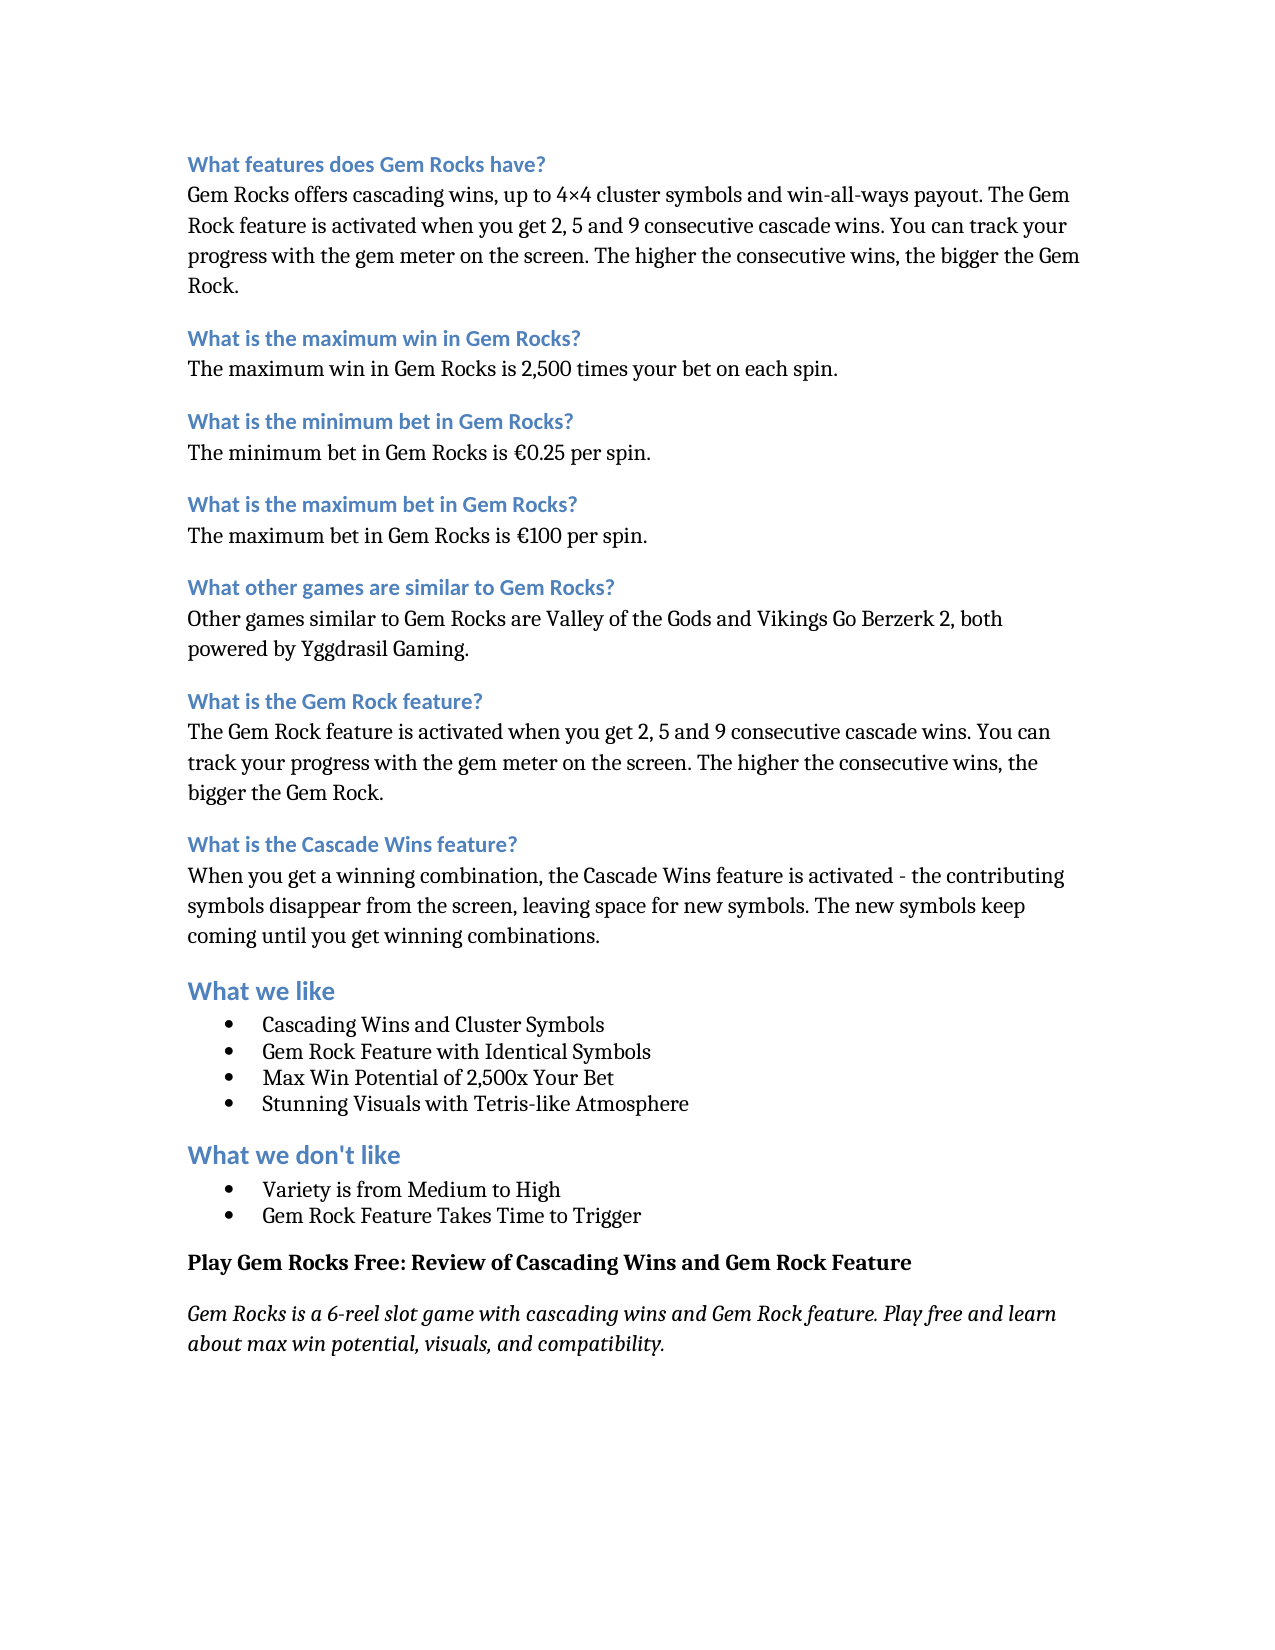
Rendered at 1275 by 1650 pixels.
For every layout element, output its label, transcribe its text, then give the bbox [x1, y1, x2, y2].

subtitle What we like [187, 974, 1087, 1007]
list Cascading Wins and Cluster Symbols [225, 1012, 1087, 1038]
list Gem Rock Feature Takes Time to Trigger [225, 1203, 1087, 1229]
text When you get a winning combination, the Cascade Wins feature is activated - the contributing symbols disappear from the screen, leaving space for new symbols. The new symbols keep coming until you get winning combinations. [187, 863, 1087, 949]
list Variety is from Medium to High [225, 1176, 1087, 1203]
text The maximum bet in Gem Rocks is €100 per spin. [187, 522, 1087, 549]
subtitle What is the minimum bet in Gem Rocks? [187, 407, 1087, 435]
text Gem Rocks is a 6-reel slot game with cascading wins and Gem Rock feature. Play free and learn about max win potential, visuals, and compatibility. [187, 1301, 1087, 1357]
list Gem Rock Feature with Identical Symbols [225, 1038, 1087, 1065]
subtitle What other games are similar to Gem Rocks? [187, 573, 1087, 602]
subtitle What is the maximum win in Gem Rocks? [187, 324, 1087, 352]
list Stunning Visuals with Tetris-like Atmosphere [225, 1091, 1087, 1118]
text The maximum win in Gem Rocks is 2,500 times your bet on each spin. [187, 356, 1087, 382]
subtitle What is the Gem Rock feature? [187, 687, 1087, 715]
text Other games similar to Gem Rocks are Valley of the Gods and Vikings Go Berzerk 2, both powered by Yggdrasil Gaming. [187, 606, 1087, 662]
subtitle What we don't like [187, 1138, 1087, 1171]
text The Gem Rock feature is activated when you get 2, 5 and 9 consecutive cascade wins. You can track your progress with the gem meter on the screen. The higher the consecutive wins, the bigger the Gem Rock. [187, 719, 1087, 806]
subtitle What is the Cascade Wins feature? [187, 831, 1087, 859]
text The minimum bet in Gem Rocks is €0.25 per spin. [187, 439, 1087, 466]
text Play Gem Rocks Free: Review of Cascading Wins and Gem Rock Feature [187, 1250, 1087, 1276]
text Gem Rocks offers cascading wins, up to 4×4 cluster symbols and win-all-ways payout. The Gem Rock feature is activated when you get 2, 5 and 9 consecutive cascade wins. You can track your progress with the gem meter on the screen. The higher the consecutive wins, the bigger the Gem Rock. [187, 182, 1087, 299]
list Max Win Potential of 2,500x Your Bet [225, 1065, 1087, 1091]
subtitle What features does Gem Rocks have? [187, 150, 1087, 178]
subtitle What is the maximum bet in Gem Rocks? [187, 490, 1087, 518]
